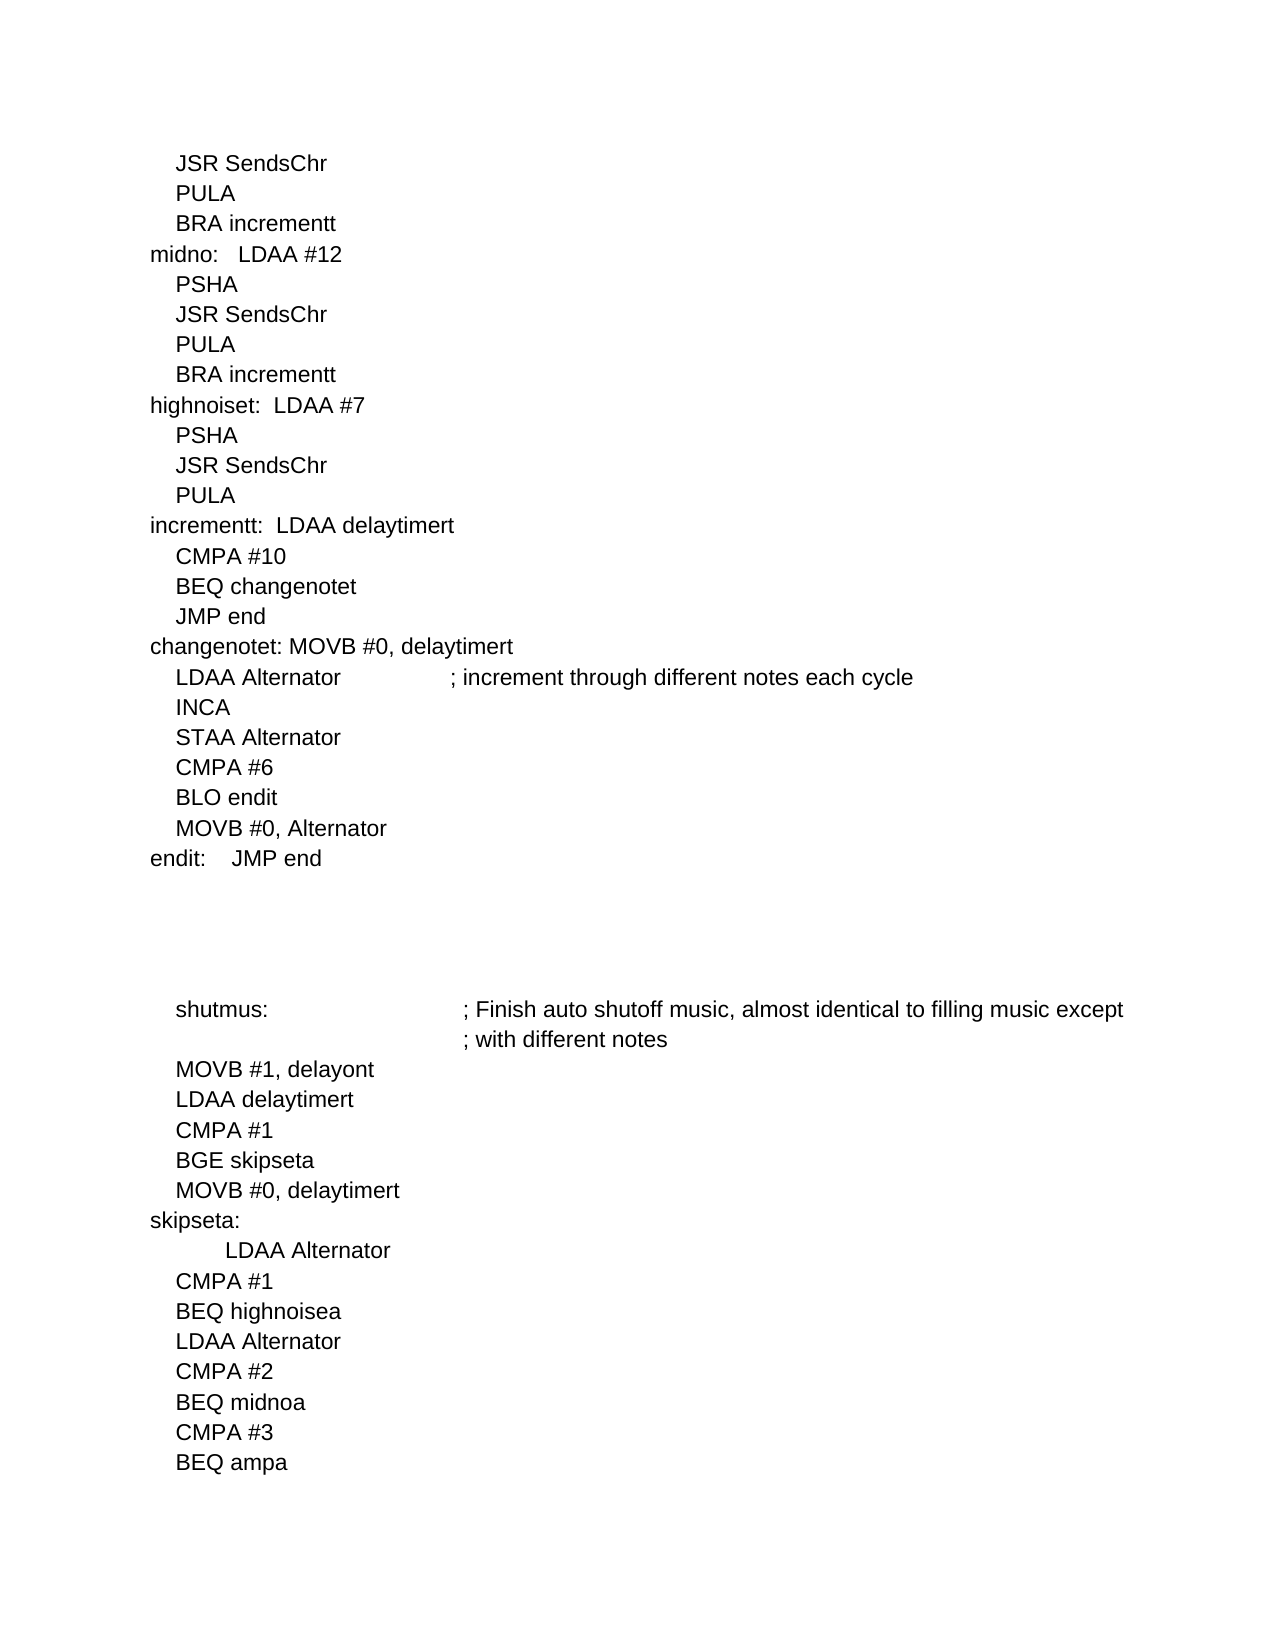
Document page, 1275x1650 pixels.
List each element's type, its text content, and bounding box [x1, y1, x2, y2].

text BEQ changenotet [150, 573, 1125, 599]
text skipseta: [150, 1207, 1125, 1234]
text LDAA Alternator [150, 1328, 1125, 1354]
text BRA incrementt [150, 210, 1125, 237]
text MOVB #0, Alternator [150, 814, 1125, 841]
text CMPA #10 [150, 543, 1125, 569]
text changenotet: MOVB #0, delaytimert [150, 633, 1125, 660]
text BEQ highnoisea [150, 1298, 1125, 1324]
text LDAA Alternator [150, 1237, 1125, 1264]
text JMP end [150, 603, 1125, 629]
text JSR SendsChr [150, 452, 1125, 478]
text BLO endit [150, 784, 1125, 811]
text BGE skipseta [150, 1147, 1125, 1173]
text LDAA Alternator ; increment through different notes each cycle [150, 663, 1125, 690]
text CMPA #2 [150, 1358, 1125, 1385]
text midno: LDAA #12 [150, 241, 1125, 267]
text LDAA delaytimert [150, 1086, 1125, 1113]
text MOVB #0, delaytimert [150, 1177, 1125, 1203]
text ; with different notes [150, 1026, 1125, 1052]
text JSR SendsChr [150, 301, 1125, 327]
text PULA [150, 180, 1125, 207]
text endit: JMP end [150, 845, 1125, 871]
text incrementt: LDAA delaytimert [150, 512, 1125, 539]
text JSR SendsChr [150, 150, 1125, 176]
text CMPA #6 [150, 754, 1125, 781]
text BRA incrementt [150, 361, 1125, 388]
text PSHA [150, 422, 1125, 448]
text shutmus: ; Finish auto shutoff music, almost identical to filling music except [150, 996, 1125, 1022]
text MOVB #1, delayont [150, 1056, 1125, 1083]
text INCA [150, 694, 1125, 720]
text PULA [150, 331, 1125, 358]
text STAA Alternator [150, 724, 1125, 750]
text PSHA [150, 271, 1125, 297]
text CMPA #3 [150, 1419, 1125, 1445]
text BEQ midnoa [150, 1388, 1125, 1415]
text CMPA #1 [150, 1117, 1125, 1143]
text PULA [150, 482, 1125, 509]
text CMPA #1 [150, 1268, 1125, 1294]
text BEQ ampa [150, 1449, 1125, 1475]
text highnoiset: LDAA #7 [150, 392, 1125, 418]
